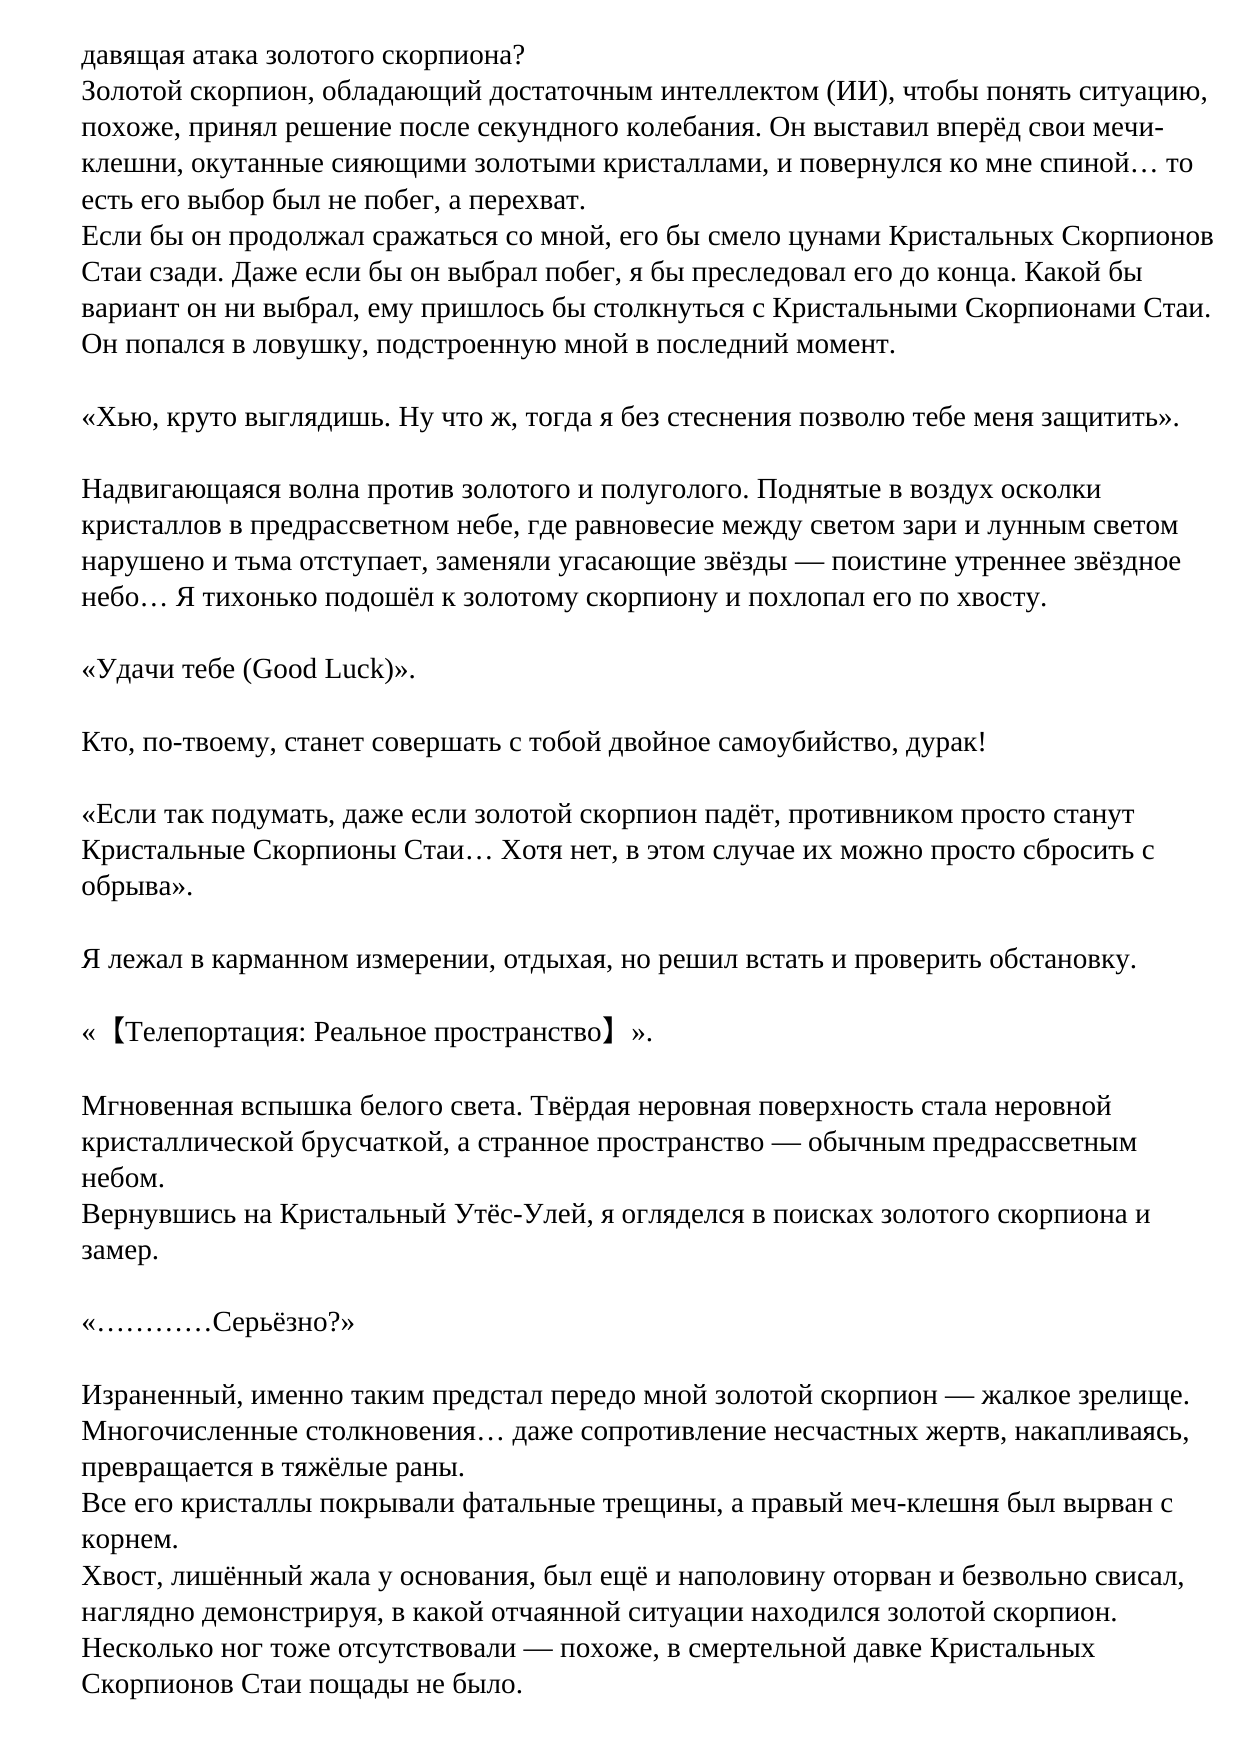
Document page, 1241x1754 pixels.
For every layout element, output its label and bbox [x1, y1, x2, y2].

text [81, 37, 1215, 1736]
